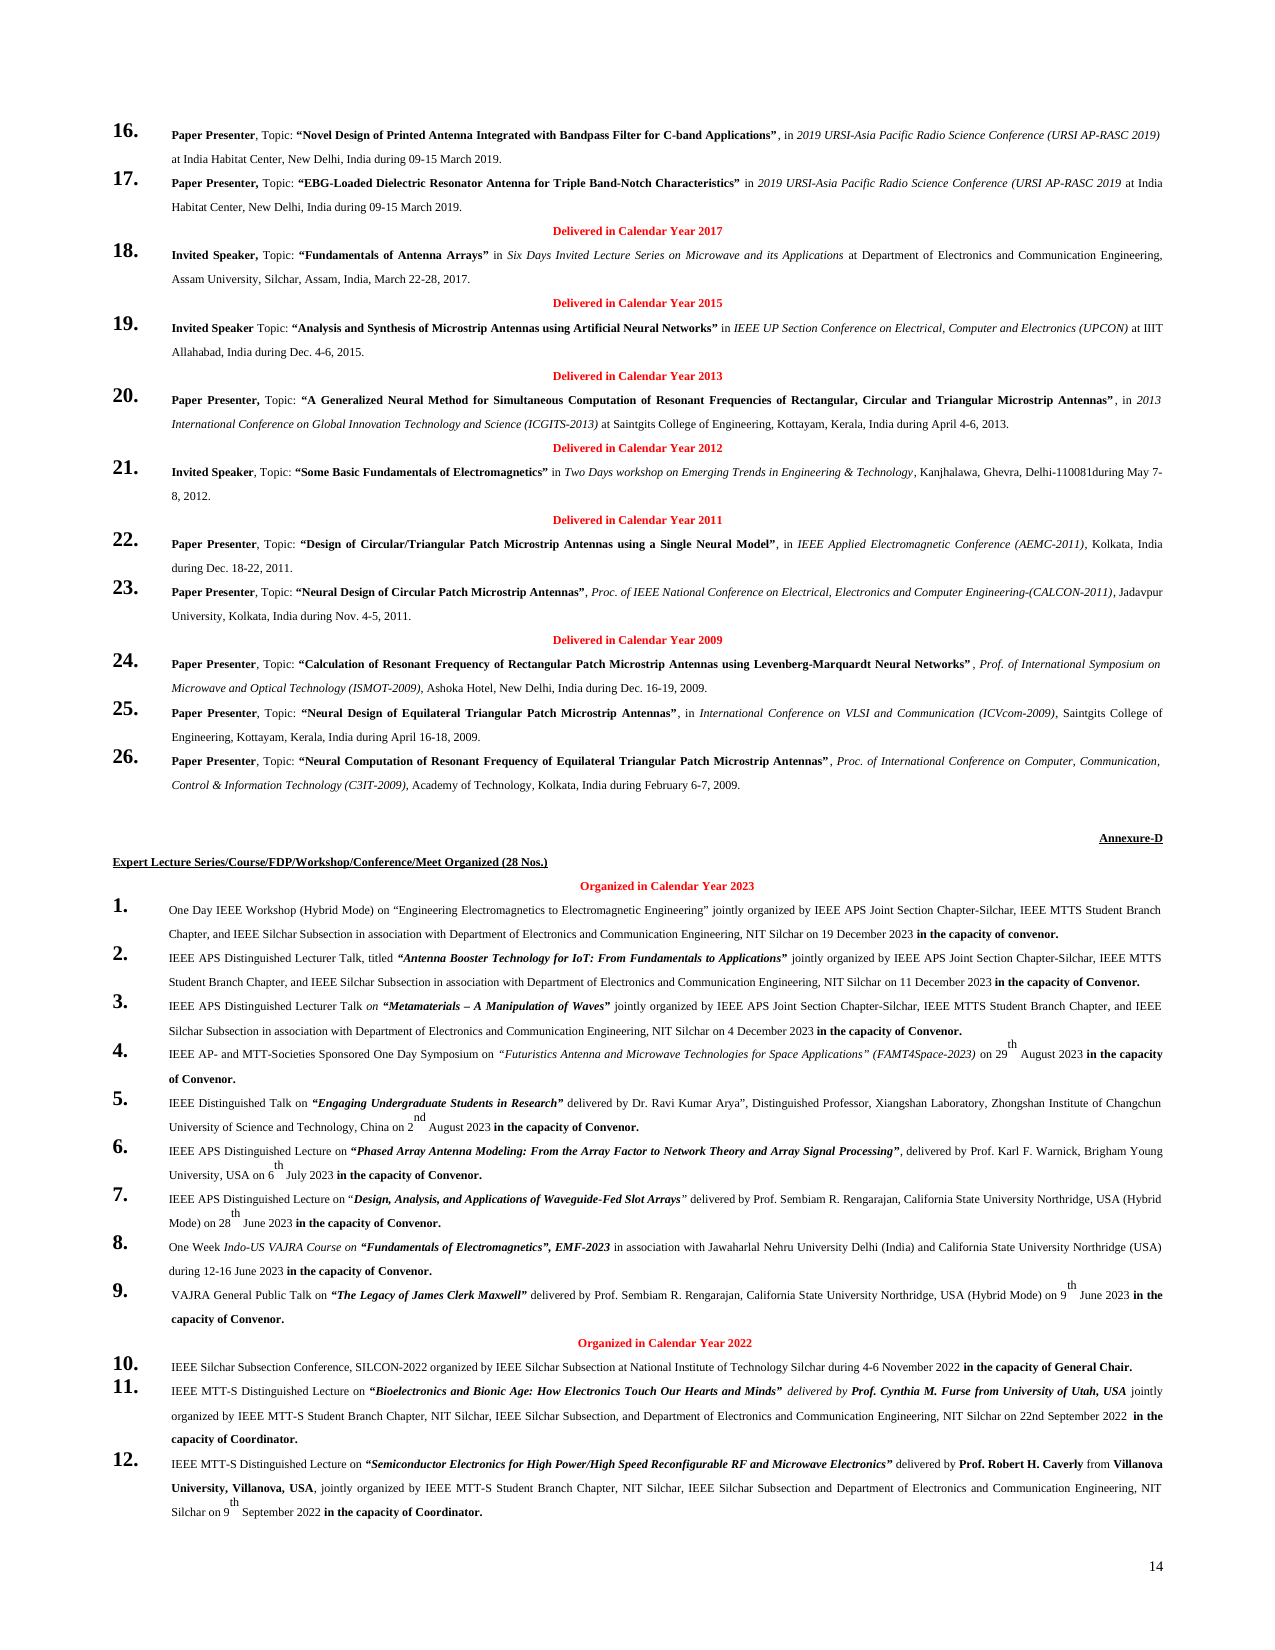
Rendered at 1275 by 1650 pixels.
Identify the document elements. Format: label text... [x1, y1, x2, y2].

text Delivered in Calendar Year 2015 [112, 287, 1163, 311]
list Paper Presenter, Topic: “Novel Design of Printed Antenna Integrated with Bandpass Filter for C-band Applications”, in 2019 URSI-Asia Pacific Radio Science Conference (URSI AP-RASC 2019) at India Habitat Center, New Delhi, India during 09-15 March 2019. [112, 118, 1163, 166]
list Organized in Calendar Year 2022 [168, 1326, 1161, 1350]
text Expert Lecture Series/Course/FDP/Workshop/Conference/Meet Organized (28 Nos.) [112, 845, 1223, 869]
list Paper Presenter, Topic: “Calculation of Resonant Frequency of Rectangular Patch Microstrip Antennas using Levenberg-Marquardt Neural Networks”, Prof. of International Symposium on Microwave and Optical Technology (ISMOT-2009), Ashoka Hotel, New Delhi, India during Dec. 16-19, 2009. [112, 647, 1163, 696]
list Paper Presenter, Topic: “EBG-Loaded Dielectric Resonator Antenna for Triple Band-Notch Characteristics” in 2019 URSI-Asia Pacific Radio Science Conference (URSI AP-RASC 2019 at India Habitat Center, New Delhi, India during 09-15 March 2019. [112, 166, 1163, 214]
list One Week Indo-US VAJRA Course on “Fundamentals of Electromagnetics”, EMF-2023 in association with Jawaharlal Nehru University Delhi (India) and California State University Northridge (USA) during 12-16 June 2023 in the capacity of Convenor. [112, 1230, 1163, 1278]
text Organized in Calendar Year 2023 [171, 869, 1163, 893]
list Paper Presenter, Topic: “Design of Circular/Triangular Patch Microstrip Antennas using a Single Neural Model”, in IEEE Applied Electromagnetic Conference (AEMC-2011), Kolkata, India during Dec. 18-22, 2011. [112, 527, 1163, 575]
text Annexure-D [112, 821, 1163, 845]
text Delivered in Calendar Year 2012 [112, 431, 1163, 455]
list IEEE AP- and MTT-Societies Sponsored One Day Symposium on “Futuristics Antenna and Microwave Technologies for Space Applications” (FAMT4Space-2023) on 29th August 2023 in the capacity of Convenor. [112, 1038, 1163, 1086]
list IEEE APS Distinguished Lecturer Talk on “Metamaterials – A Manipulation of Waves” jointly organized by IEEE APS Joint Section Chapter-Silchar, IEEE MTTS Student Branch Chapter, and IEEE Silchar Subsection in association with Department of Electronics and Communication Engineering, NIT Silchar on 4 December 2023 in the capacity of Convenor. [112, 989, 1163, 1038]
list One Day IEEE Workshop (Hybrid Mode) on “Engineering Electromagnetics to Electromagnetic Engineering” jointly organized by IEEE APS Joint Section Chapter-Silchar, IEEE MTTS Student Branch Chapter, and IEEE Silchar Subsection in association with Department of Electronics and Communication Engineering, NIT Silchar on 19 December 2023 in the capacity of convenor. [112, 893, 1163, 941]
list IEEE APS Distinguished Lecture on “Design, Analysis, and Applications of Waveguide-Fed Slot Arrays” delivered by Prof. Sembiam R. Rengarajan, California State University Northridge, USA (Hybrid Mode) on 28th June 2023 in the capacity of Convenor. [112, 1182, 1163, 1230]
list IEEE APS Distinguished Lecture on “Phased Array Antenna Modeling: From the Array Factor to Network Theory and Array Signal Processing”, delivered by Prof. Karl F. Warnick, Brigham Young University, USA on 6th July 2023 in the capacity of Convenor. [112, 1134, 1163, 1182]
text Delivered in Calendar Year 2013 [112, 359, 1163, 383]
list IEEE Silchar Subsection Conference, SILCON-2022 organized by IEEE Silchar Subsection at National Institute of Technology Silchar during 4-6 November 2022 in the capacity of General Chair. [112, 1350, 1163, 1374]
list Paper Presenter, Topic: “Neural Computation of Resonant Frequency of Equilateral Triangular Patch Microstrip Antennas”, Proc. of International Conference on Computer, Communication, Control & Information Technology (C3IT-2009), Academy of Technology, Kolkata, India during February 6-7, 2009. [112, 744, 1163, 792]
list IEEE Distinguished Talk on “Engaging Undergraduate Students in Research” delivered by Dr. Ravi Kumar Arya”, Distinguished Professor, Xiangshan Laboratory, Zhongshan Institute of Changchun University of Science and Technology, China on 2nd August 2023 in the capacity of Convenor. [112, 1086, 1163, 1134]
list Paper Presenter, Topic: “Neural Design of Equilateral Triangular Patch Microstrip Antennas”, in International Conference on VLSI and Communication (ICVcom-2009), Saintgits College of Engineering, Kottayam, Kerala, India during April 16-18, 2009. [112, 696, 1163, 744]
list IEEE MTT-S Distinguished Lecture on “Bioelectronics and Bionic Age: How Electronics Touch Our Hearts and Minds” delivered by Prof. Cynthia M. Furse from University of Utah, USA jointly organized by IEEE MTT-S Student Branch Chapter, NIT Silchar, IEEE Silchar Subsection, and Department of Electronics and Communication Engineering, NIT Silchar on 22nd September 2022 in the capacity of Coordinator. [112, 1374, 1163, 1447]
list Invited Speaker, Topic: “Fundamentals of Antenna Arrays” in Six Days Invited Lecture Series on Microwave and its Applications at Department of Electronics and Communication Engineering, Assam University, Silchar, Assam, India, March 22-28, 2017. [112, 238, 1163, 287]
list IEEE MTT-S Distinguished Lecture on “Semiconductor Electronics for High Power/High Speed Reconfigurable RF and Microwave Electronics” delivered by Prof. Robert H. Caverly from Villanova University, Villanova, USA, jointly organized by IEEE MTT-S Student Branch Chapter, NIT Silchar, IEEE Silchar Subsection and Department of Electronics and Communication Engineering, NIT Silchar on 9th September 2022 in the capacity of Coordinator. [112, 1447, 1163, 1519]
list VAJRA General Public Talk on “The Legacy of James Clerk Maxwell” delivered by Prof. Sembiam R. Rengarajan, California State University Northridge, USA (Hybrid Mode) on 9th June 2023 in the capacity of Convenor. [112, 1278, 1163, 1326]
text Delivered in Calendar Year 2017 [112, 214, 1163, 238]
list IEEE APS Distinguished Lecturer Talk, titled “Antenna Booster Technology for IoT: From Fundamentals to Applications” jointly organized by IEEE APS Joint Section Chapter-Silchar, IEEE MTTS Student Branch Chapter, and IEEE Silchar Subsection in association with Department of Electronics and Communication Engineering, NIT Silchar on 11 December 2023 in the capacity of Convenor. [112, 941, 1163, 989]
list Paper Presenter, Topic: “Neural Design of Circular Patch Microstrip Antennas”, Proc. of IEEE National Conference on Electrical, Electronics and Computer Engineering-(CALCON-2011), Jadavpur University, Kolkata, India during Nov. 4-5, 2011. [112, 575, 1163, 623]
text Delivered in Calendar Year 2009 [112, 623, 1163, 647]
list Paper Presenter, Topic: “A Generalized Neural Method for Simultaneous Computation of Resonant Frequencies of Rectangular, Circular and Triangular Microstrip Antennas”, in 2013 International Conference on Global Innovation Technology and Science (ICGITS-2013) at Saintgits College of Engineering, Kottayam, Kerala, India during April 4-6, 2013. [112, 383, 1163, 431]
text Delivered in Calendar Year 2011 [112, 503, 1163, 527]
list Invited Speaker, Topic: “Some Basic Fundamentals of Electromagnetics” in Two Days workshop on Emerging Trends in Engineering & Technology, Kanjhalawa, Ghevra, Delhi-110081during May 7-8, 2012. [112, 455, 1163, 503]
list Invited Speaker Topic: “Analysis and Synthesis of Microstrip Antennas using Artificial Neural Networks” in IEEE UP Section Conference on Electrical, Computer and Electronics (UPCON) at IIIT Allahabad, India during Dec. 4-6, 2015. [112, 311, 1163, 359]
